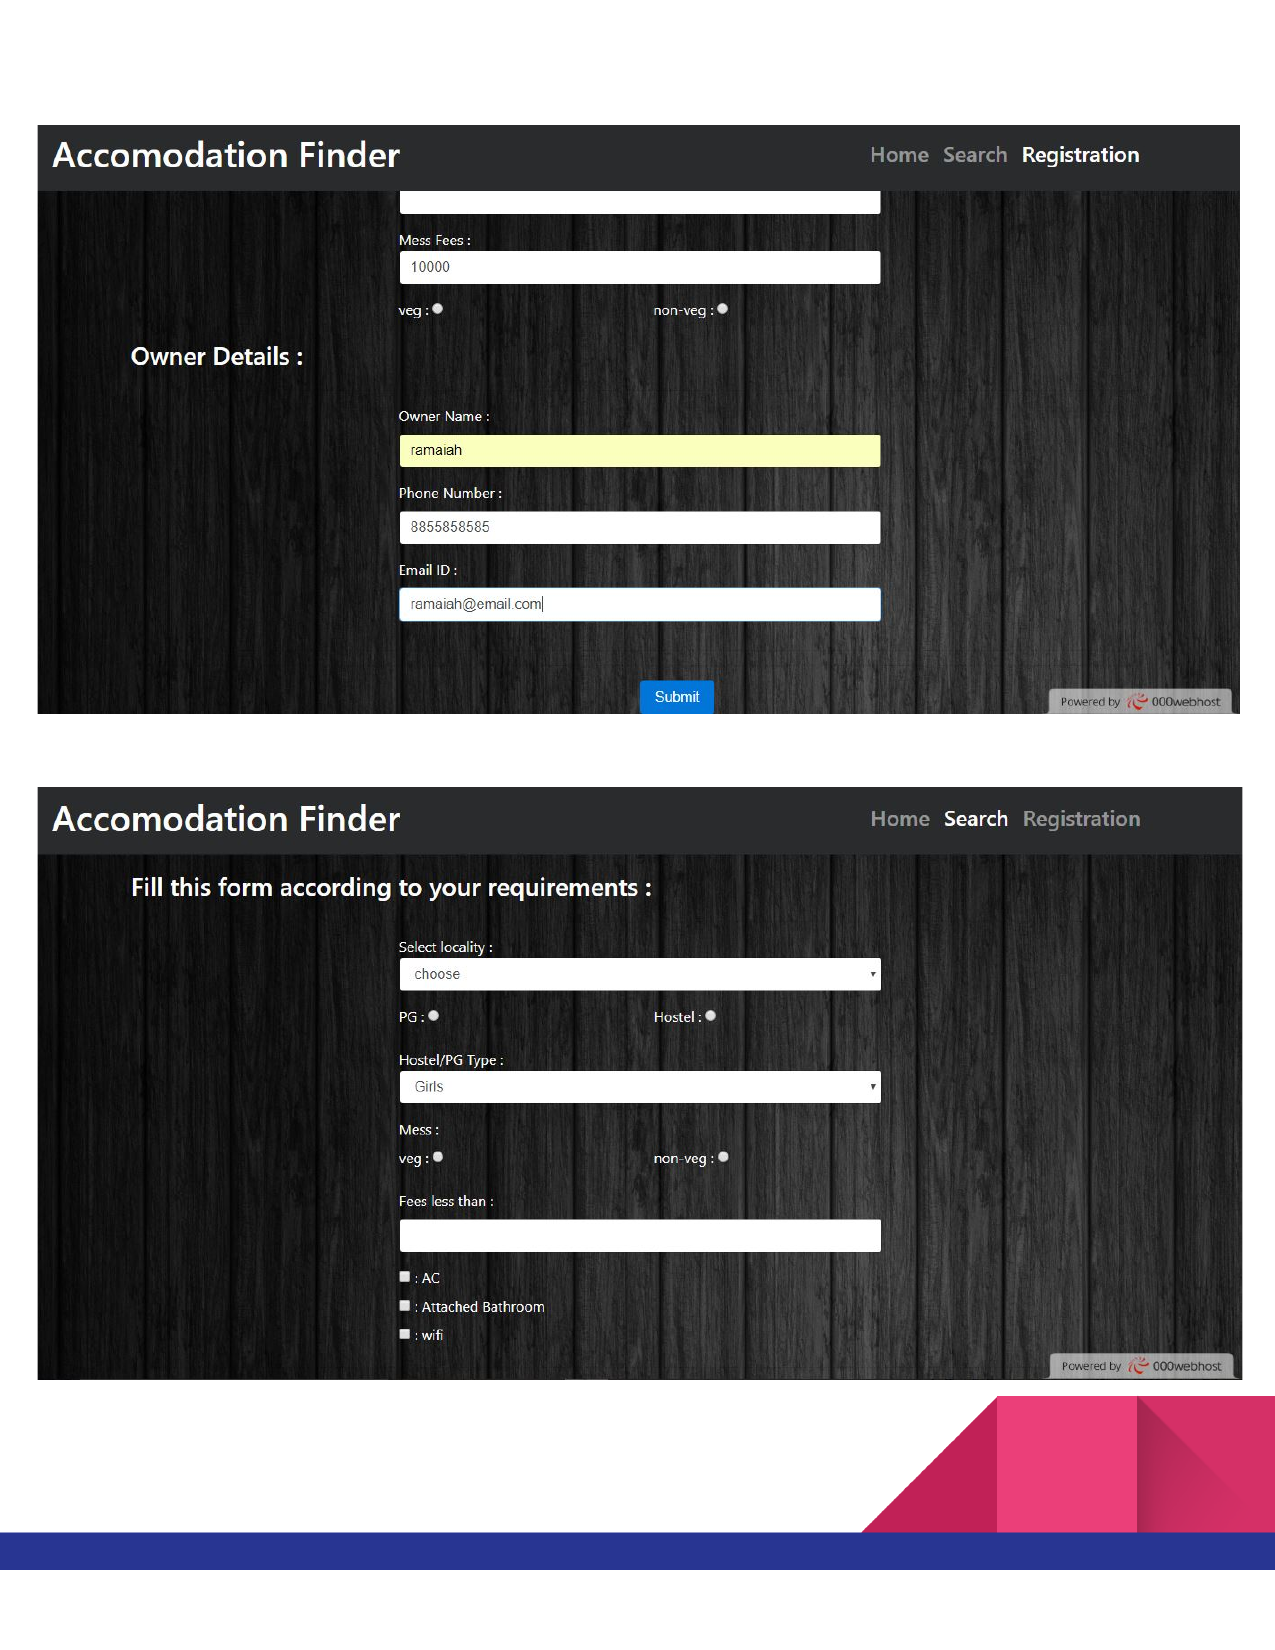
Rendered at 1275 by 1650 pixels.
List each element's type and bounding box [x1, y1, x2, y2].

picture [0, 1394, 1275, 1570]
picture [37, 787, 1243, 1380]
picture [37, 125, 1240, 714]
